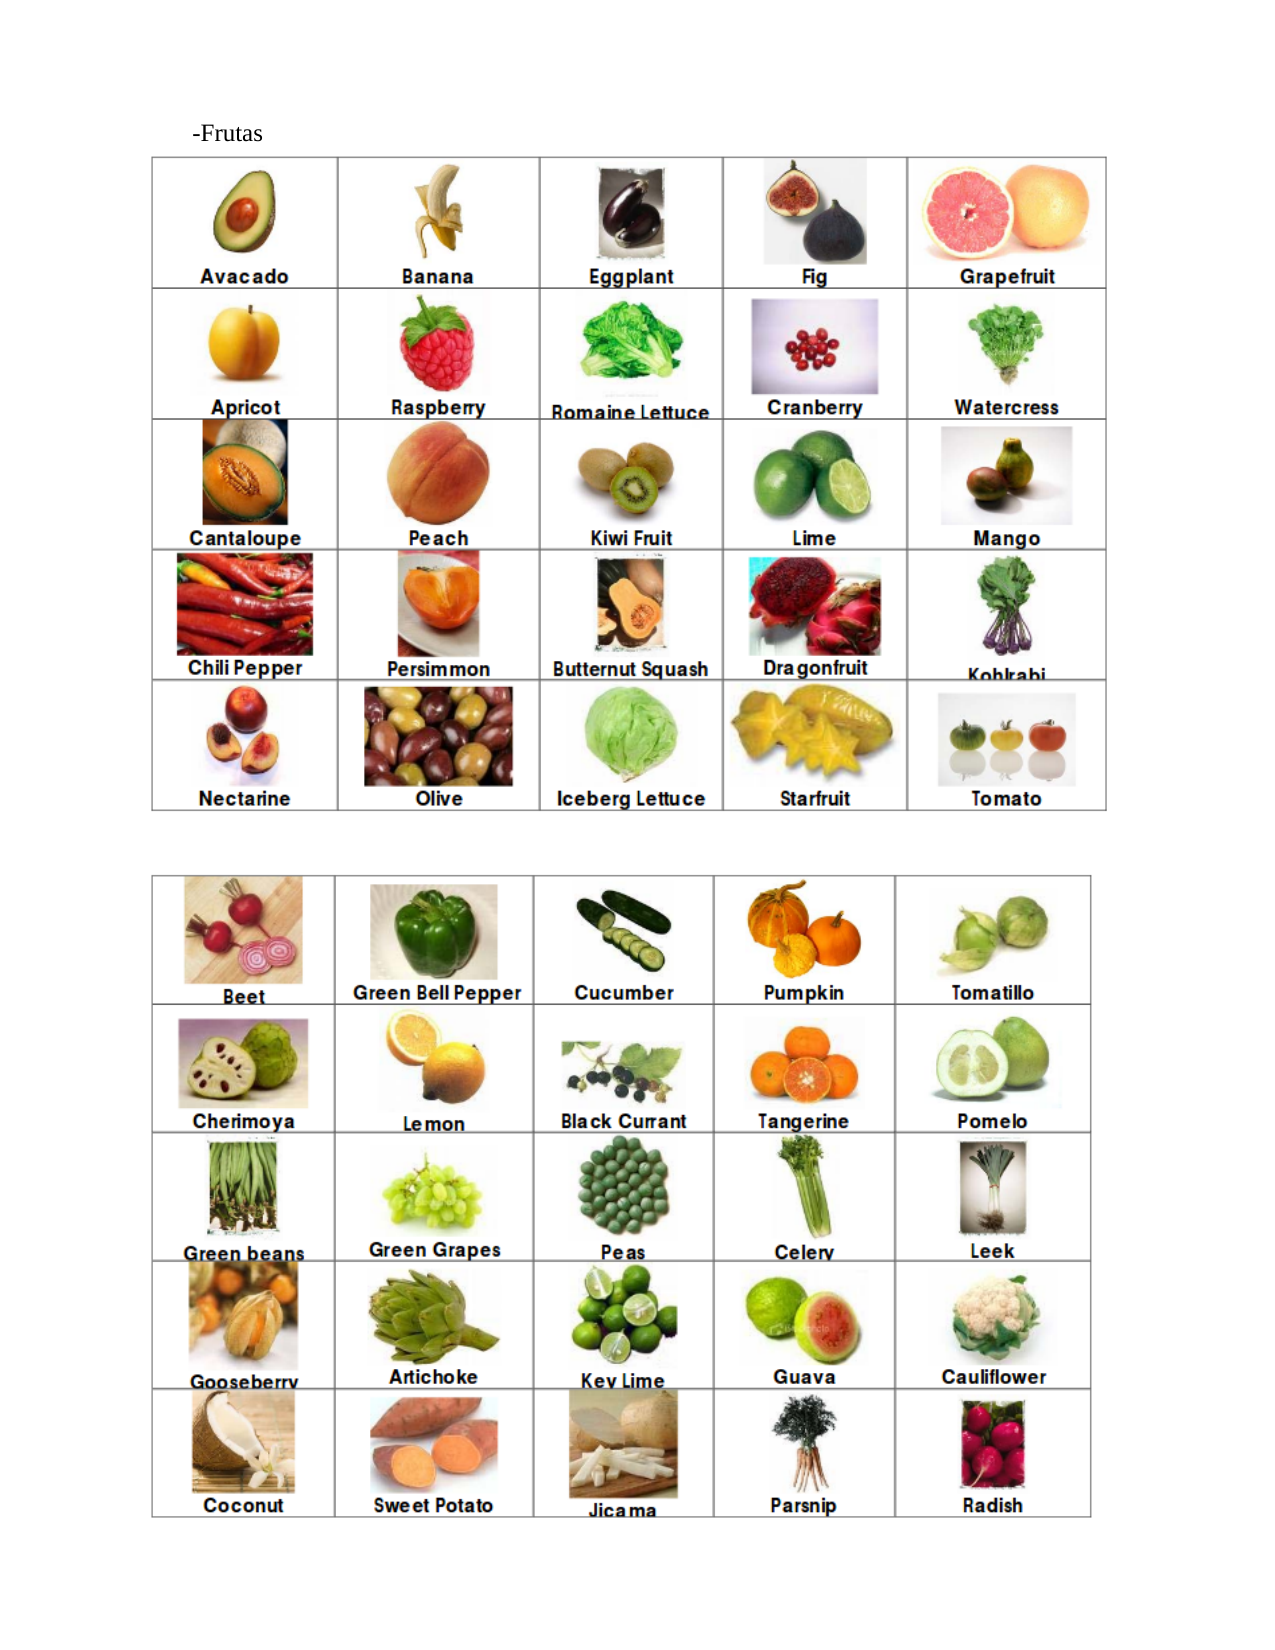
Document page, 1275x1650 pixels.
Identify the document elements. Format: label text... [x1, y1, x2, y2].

text -Frutas [118, 118, 1157, 147]
picture [145, 858, 1130, 1527]
picture [126, 147, 1149, 830]
